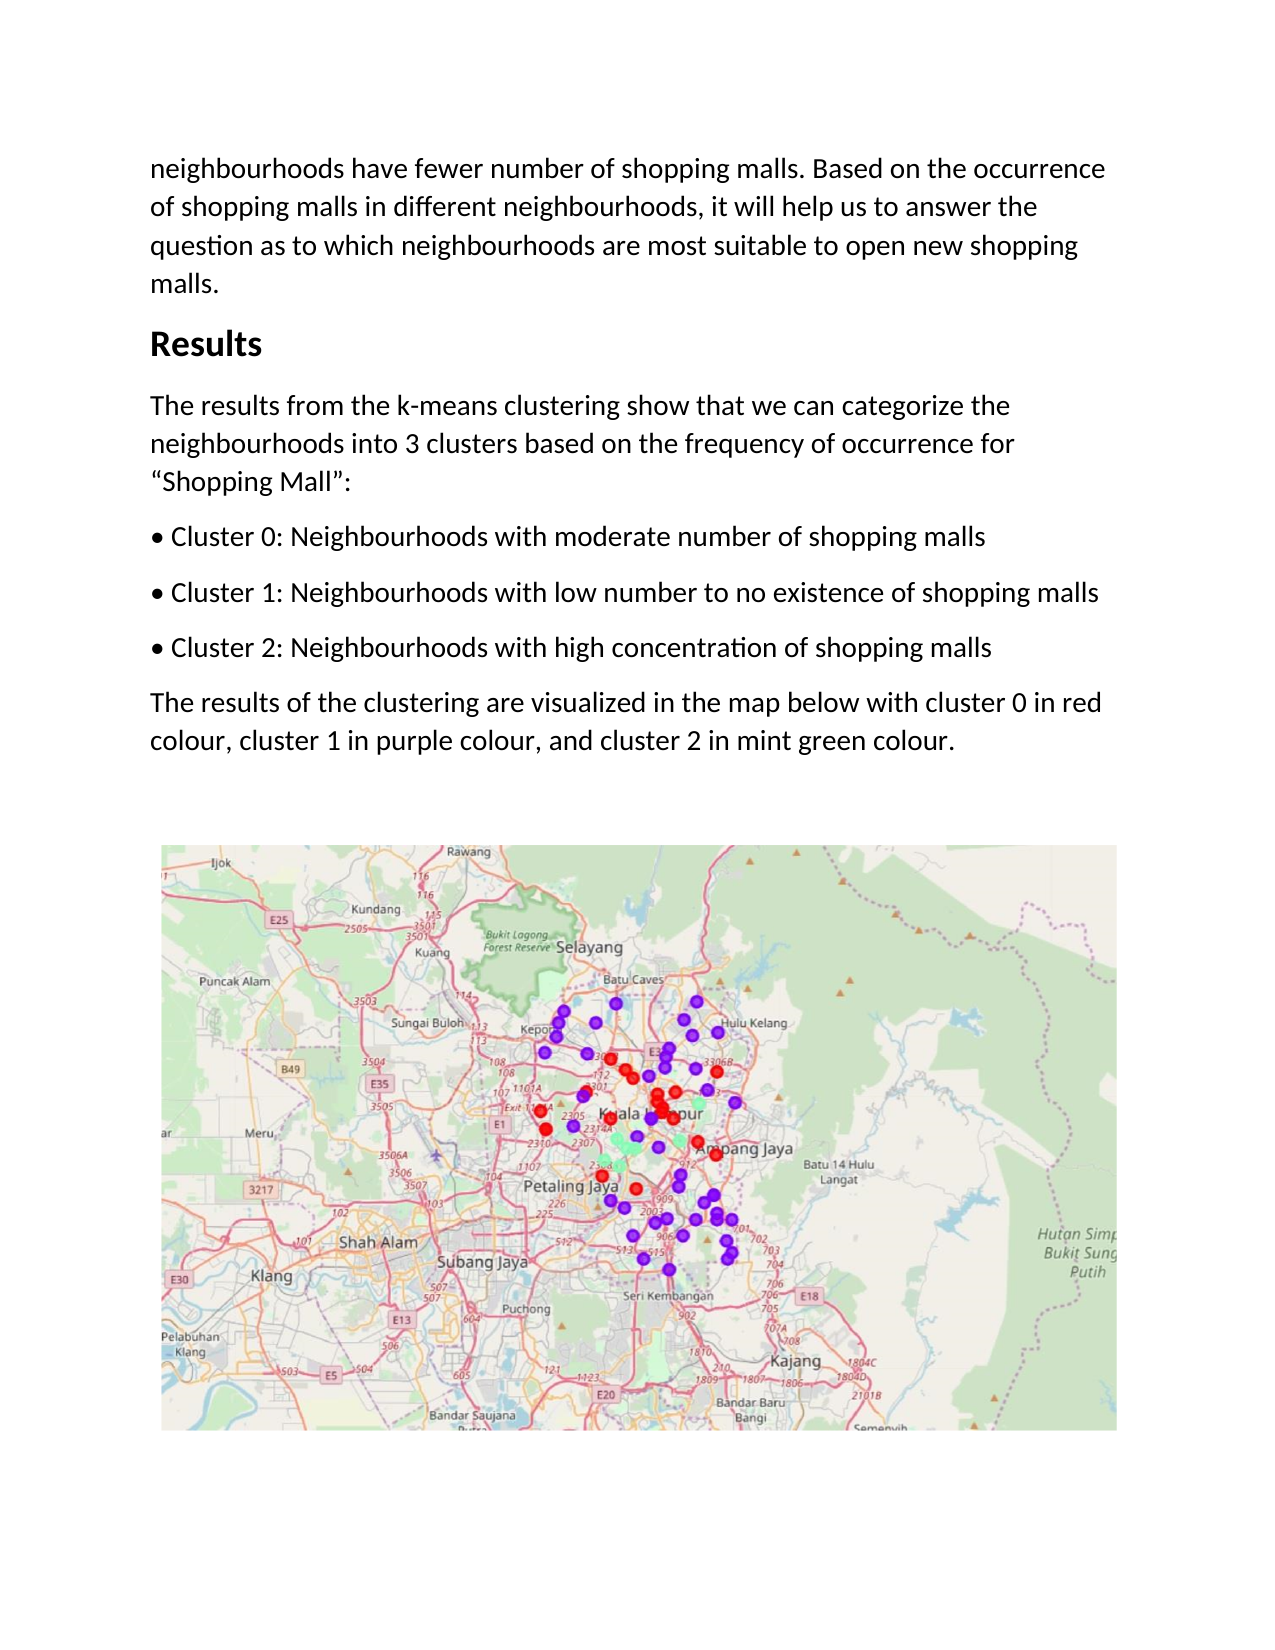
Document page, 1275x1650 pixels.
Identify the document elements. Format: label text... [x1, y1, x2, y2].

text • Cluster 1: Neighbourhoods with low number to no existence of shopping malls [150, 574, 1125, 609]
text • Cluster 2: Neighbourhoods with high concentration of shopping malls [150, 629, 1125, 664]
text • Cluster 0: Neighbourhoods with moderate number of shopping malls [150, 518, 1125, 554]
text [150, 150, 1125, 301]
text The results of the clustering are visualized in the map below with cluster 0 in red colour, cluster 1 in purple colour, and cluster 2 in mint green colour. [150, 684, 1125, 758]
text The results from the k-means clustering show that we can categorize the neighbourhoods into 3 clusters based on the frequency of occurrence for “Shopping Mall”: [150, 387, 1125, 499]
text Results [150, 320, 1125, 366]
picture [150, 832, 1125, 1440]
